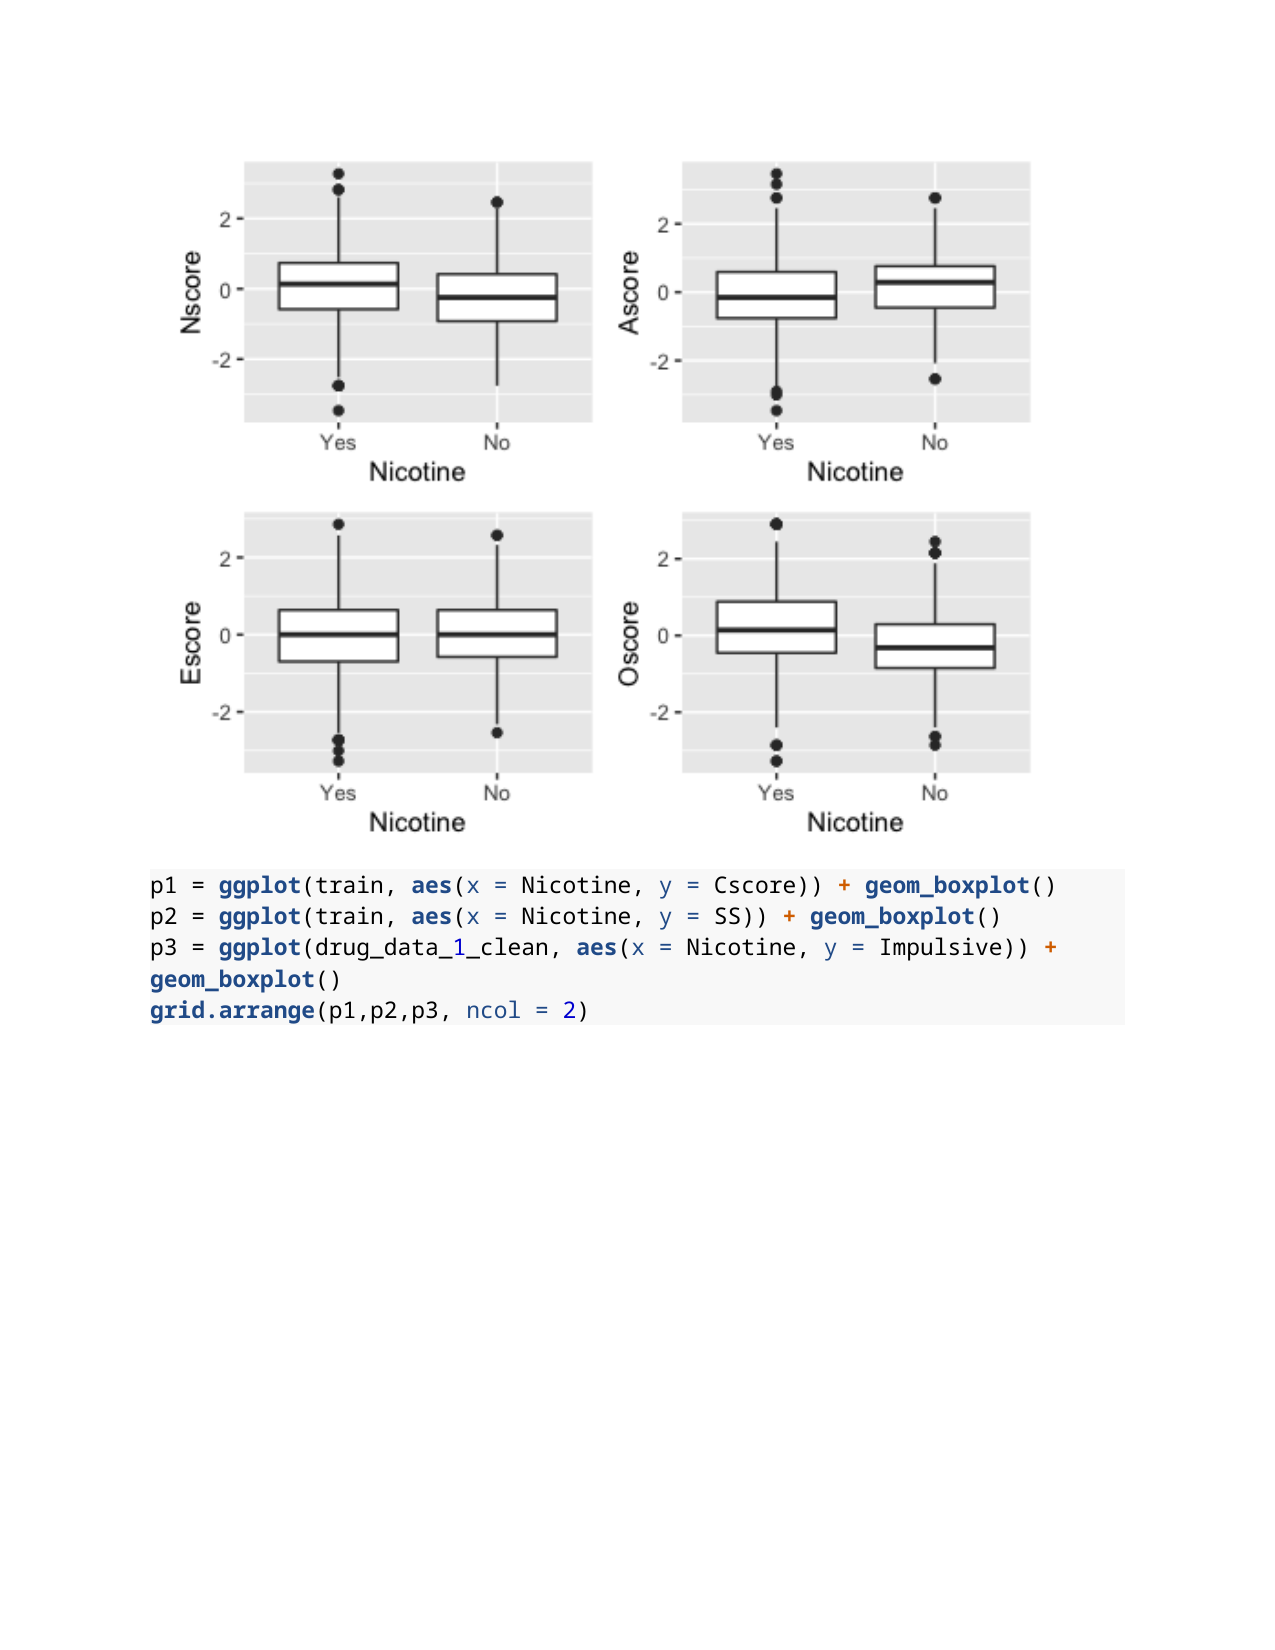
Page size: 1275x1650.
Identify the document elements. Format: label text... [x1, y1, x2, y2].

text p1 = ggplot(train, aes(x = Nicotine, y = Cscore)) + geom_boxplot() p2 = ggplot(train, aes(x = Nicotine, y = SS)) + geom_boxplot() p3 = ggplot(drug_data_1_clean, aes(x = Nicotine, y = Impulsive)) + geom_boxplot() grid.arrange(p1,p2,p3, ncol = 2) [150, 869, 1125, 1025]
picture [168, 150, 1044, 850]
